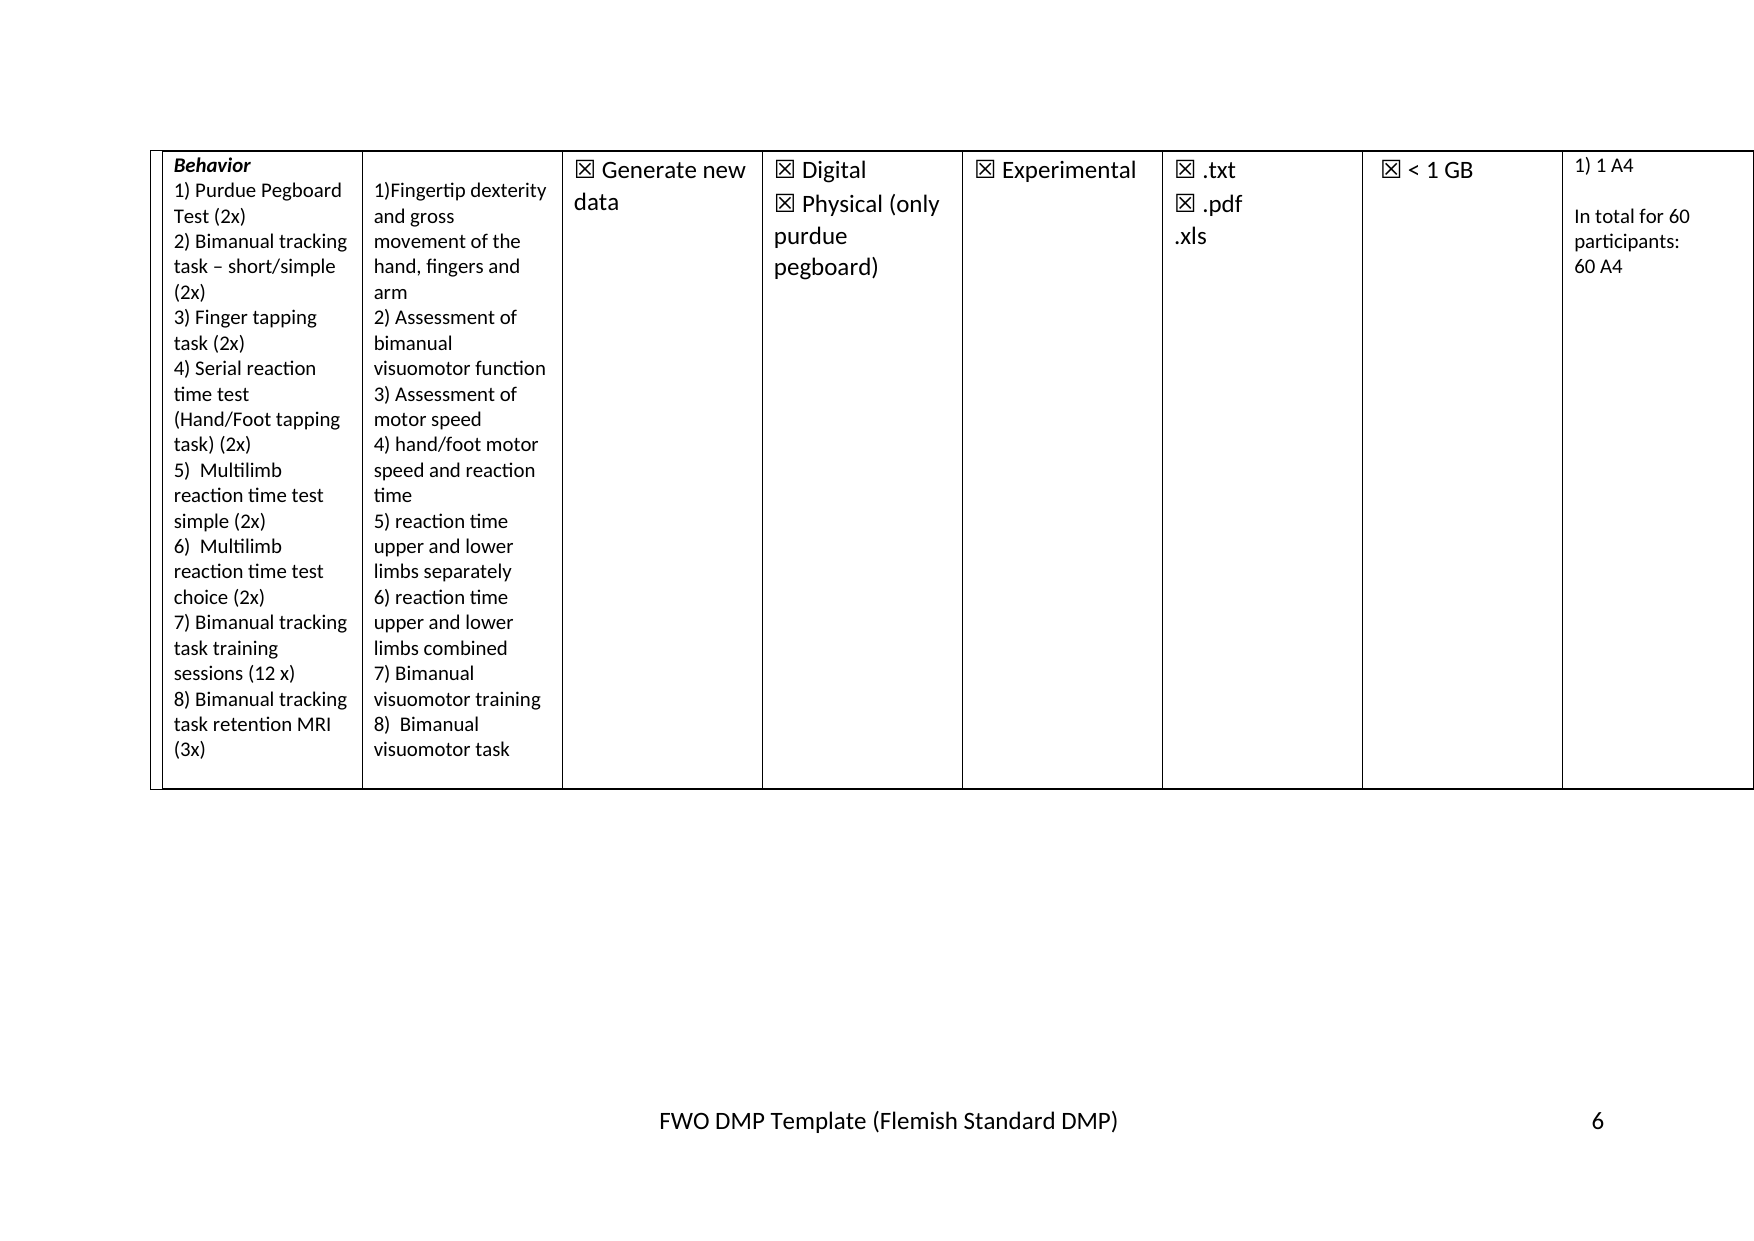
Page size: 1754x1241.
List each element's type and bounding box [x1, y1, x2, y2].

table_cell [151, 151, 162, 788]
table_cell [163, 152, 362, 788]
table_cell [1163, 152, 1362, 788]
table_cell [1563, 152, 1753, 788]
table_cell [763, 152, 962, 788]
table_cell [963, 152, 1162, 788]
table_cell [563, 152, 762, 788]
table_cell [363, 152, 562, 788]
table_cell [1363, 152, 1562, 788]
